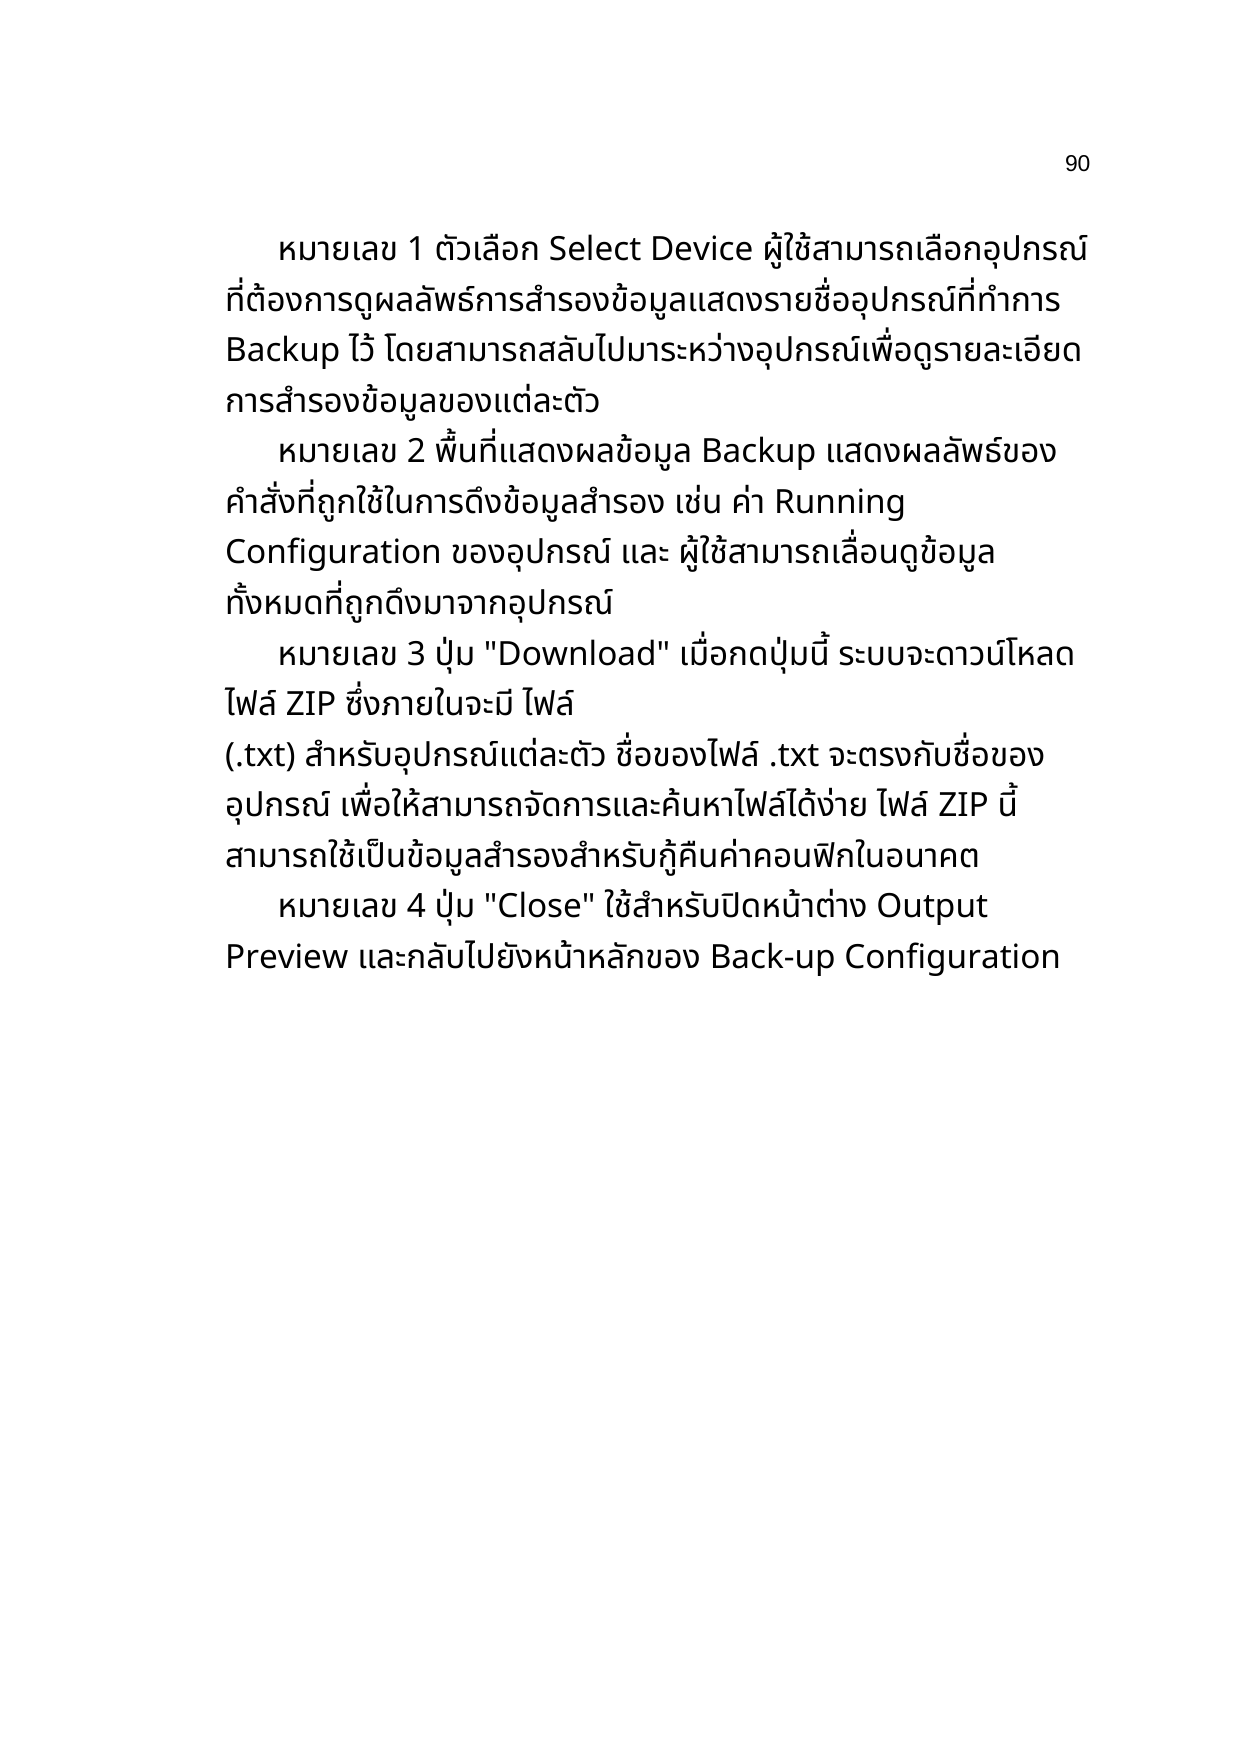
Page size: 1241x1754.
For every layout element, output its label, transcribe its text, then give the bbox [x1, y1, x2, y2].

text (.txt) สำหรับอุปกรณ์แต่ละตัว ชื่อของไฟล์ .txt จะตรงกับชื่อของอุปกรณ์ เพื่อให้สามารถจัดการและค้นหาไฟล์ได้ง่าย ไฟล์ ZIP นี้สามารถใช้เป็นข้อมูลสำรองสำหรับกู้คืนค่าคอนฟิกในอนาคต [225, 731, 1090, 882]
text หมายเลข 3 ปุ่ม "Download" เมื่อกดปุ่มนี้ ระบบจะดาวน์โหลดไฟล์ ZIP ซึ่งภายในจะมี ไฟล์ [225, 629, 1090, 731]
text หมายเลข 4 ปุ่ม "Close" ใช้สำหรับปิดหน้าต่าง Output Preview และกลับไปยังหน้าหลักของ Back-up Configuration [225, 882, 1090, 983]
text หมายเลข 2 พื้นที่แสดงผลข้อมูล Backup แสดงผลลัพธ์ของคำสั่งที่ถูกใช้ในการดึงข้อมูลสำรอง เช่น ค่า Running Configuration ของอุปกรณ์ และ ผู้ใช้สามารถเลื่อนดูข้อมูลทั้งหมดที่ถูกดึงมาจากอุปกรณ์ [225, 427, 1090, 629]
text หมายเลข 1 ตัวเลือก Select Device ผู้ใช้สามารถเลือกอุปกรณ์ที่ต้องการดูผลลัพธ์การสำรองข้อมูลแสดงรายชื่ออุปกรณ์ที่ทำการ Backup ไว้ โดยสามารถสลับไปมาระหว่างอุปกรณ์เพื่อดูรายละเอียดการสำรองข้อมูลของแต่ละตัว [225, 225, 1090, 427]
